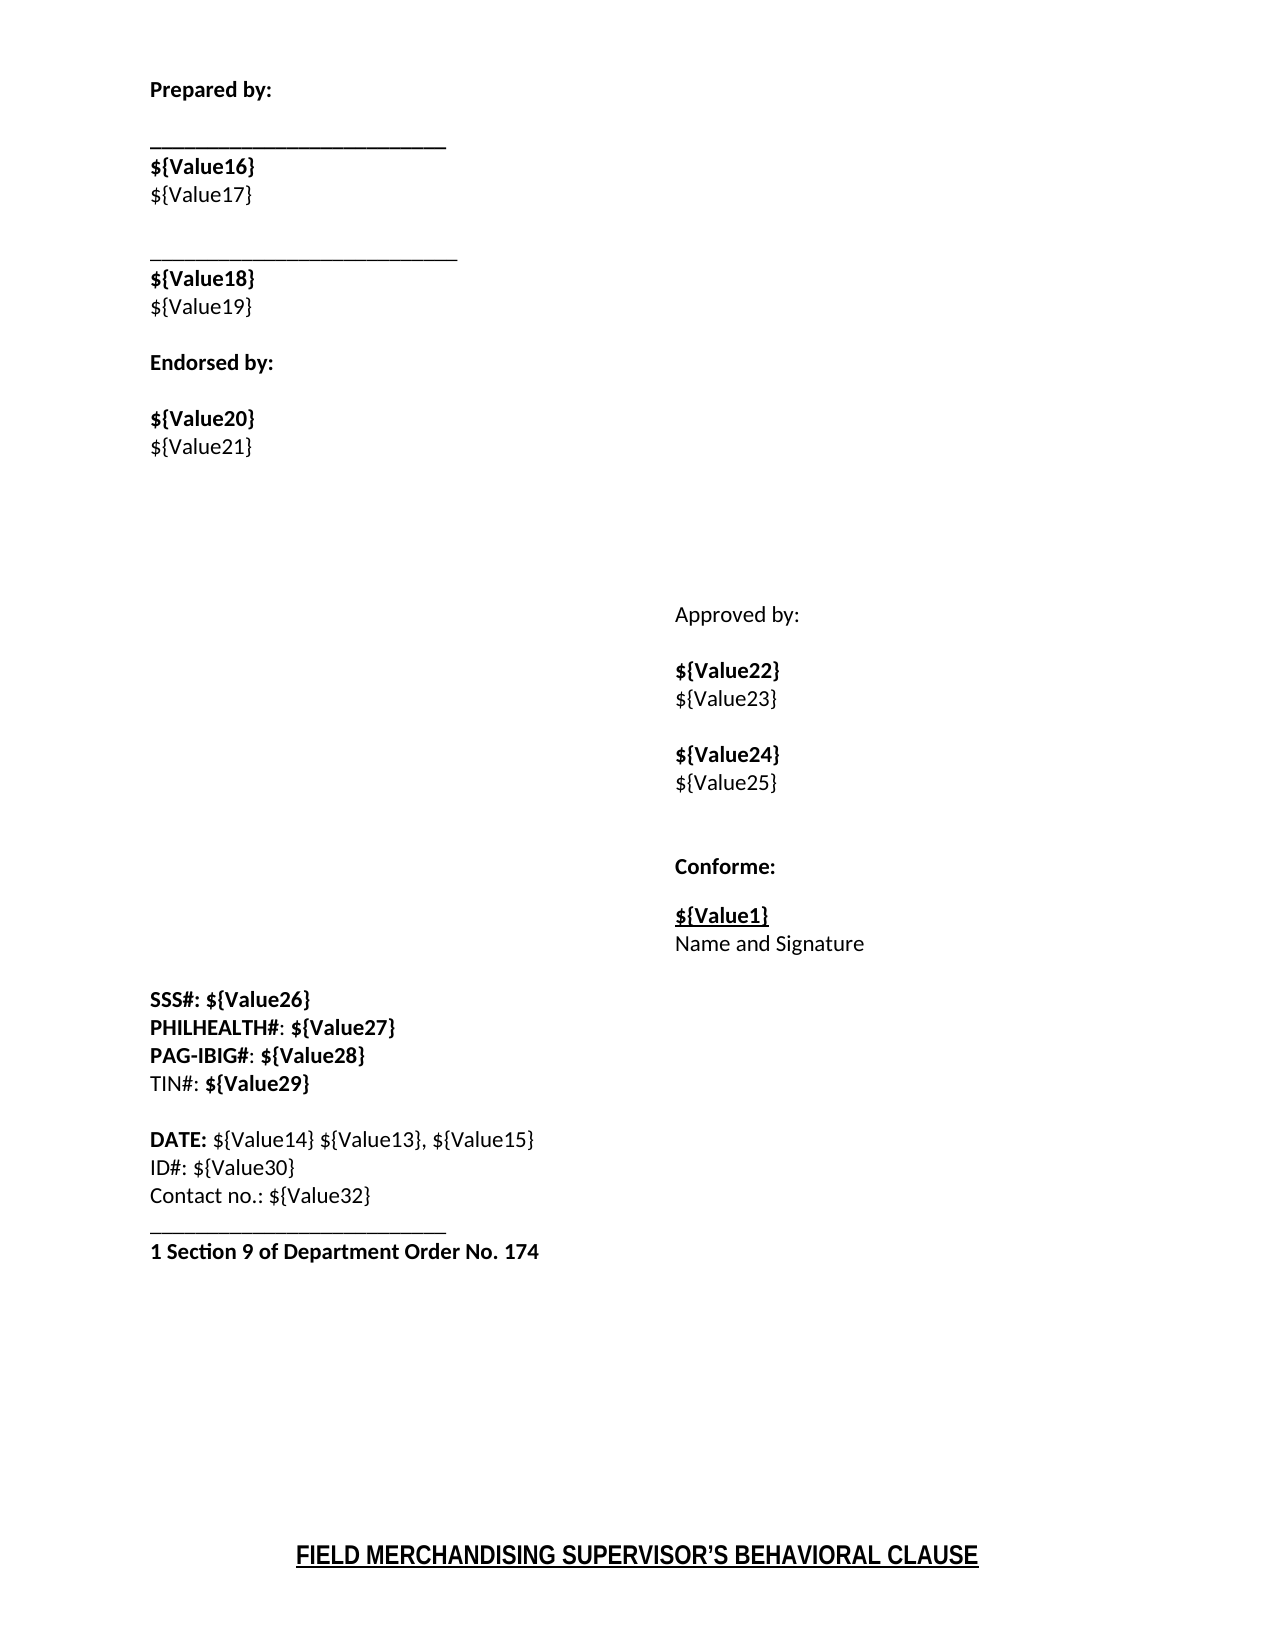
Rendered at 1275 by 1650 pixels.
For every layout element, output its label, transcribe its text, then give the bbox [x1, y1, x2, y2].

text ${Value20} [150, 404, 1125, 432]
text ${Value23} [675, 684, 1125, 712]
text ${Value18} [150, 264, 1125, 292]
text ID#: ${Value30} [150, 1153, 1125, 1181]
text DATE: ${Value14} ${Value13}, ${Value15} [150, 1125, 1125, 1153]
subtitle SSS#: ${Value26} [150, 985, 1125, 1013]
text Prepared by: [150, 75, 1134, 103]
text ${Value25} [675, 768, 1125, 796]
text Approved by: [600, 600, 1125, 628]
text ${Value19} [150, 292, 1125, 320]
text __________________________ [150, 124, 1125, 152]
subtitle PAG-IBIG#: ${Value28} [150, 1041, 1125, 1069]
text ${Value21} [150, 432, 1125, 460]
subtitle PHILHEALTH#: ${Value27} [150, 1013, 1125, 1041]
text 1 Section 9 of Department Order No. 174 [150, 1237, 1125, 1266]
text FIELD MERCHANDISING SUPERVISOR’S BEHAVIORAL CLAUSE [150, 1539, 1125, 1570]
text ${Value24} [675, 740, 1125, 768]
text ${Value17} [150, 180, 1125, 208]
text __________________________ [150, 1209, 1125, 1237]
text Endorsed by: [150, 348, 1125, 376]
text ${Value1} [675, 901, 1125, 929]
text Conforme: [600, 852, 1125, 880]
text Contact no.: ${Value32} [150, 1181, 1125, 1209]
text Name and Signature [675, 929, 1125, 957]
text TIN#: ${Value29} [150, 1069, 1125, 1097]
text ${Value16} [150, 152, 1125, 180]
text ___________________________ [150, 236, 1125, 264]
text ${Value22} [675, 656, 1125, 684]
